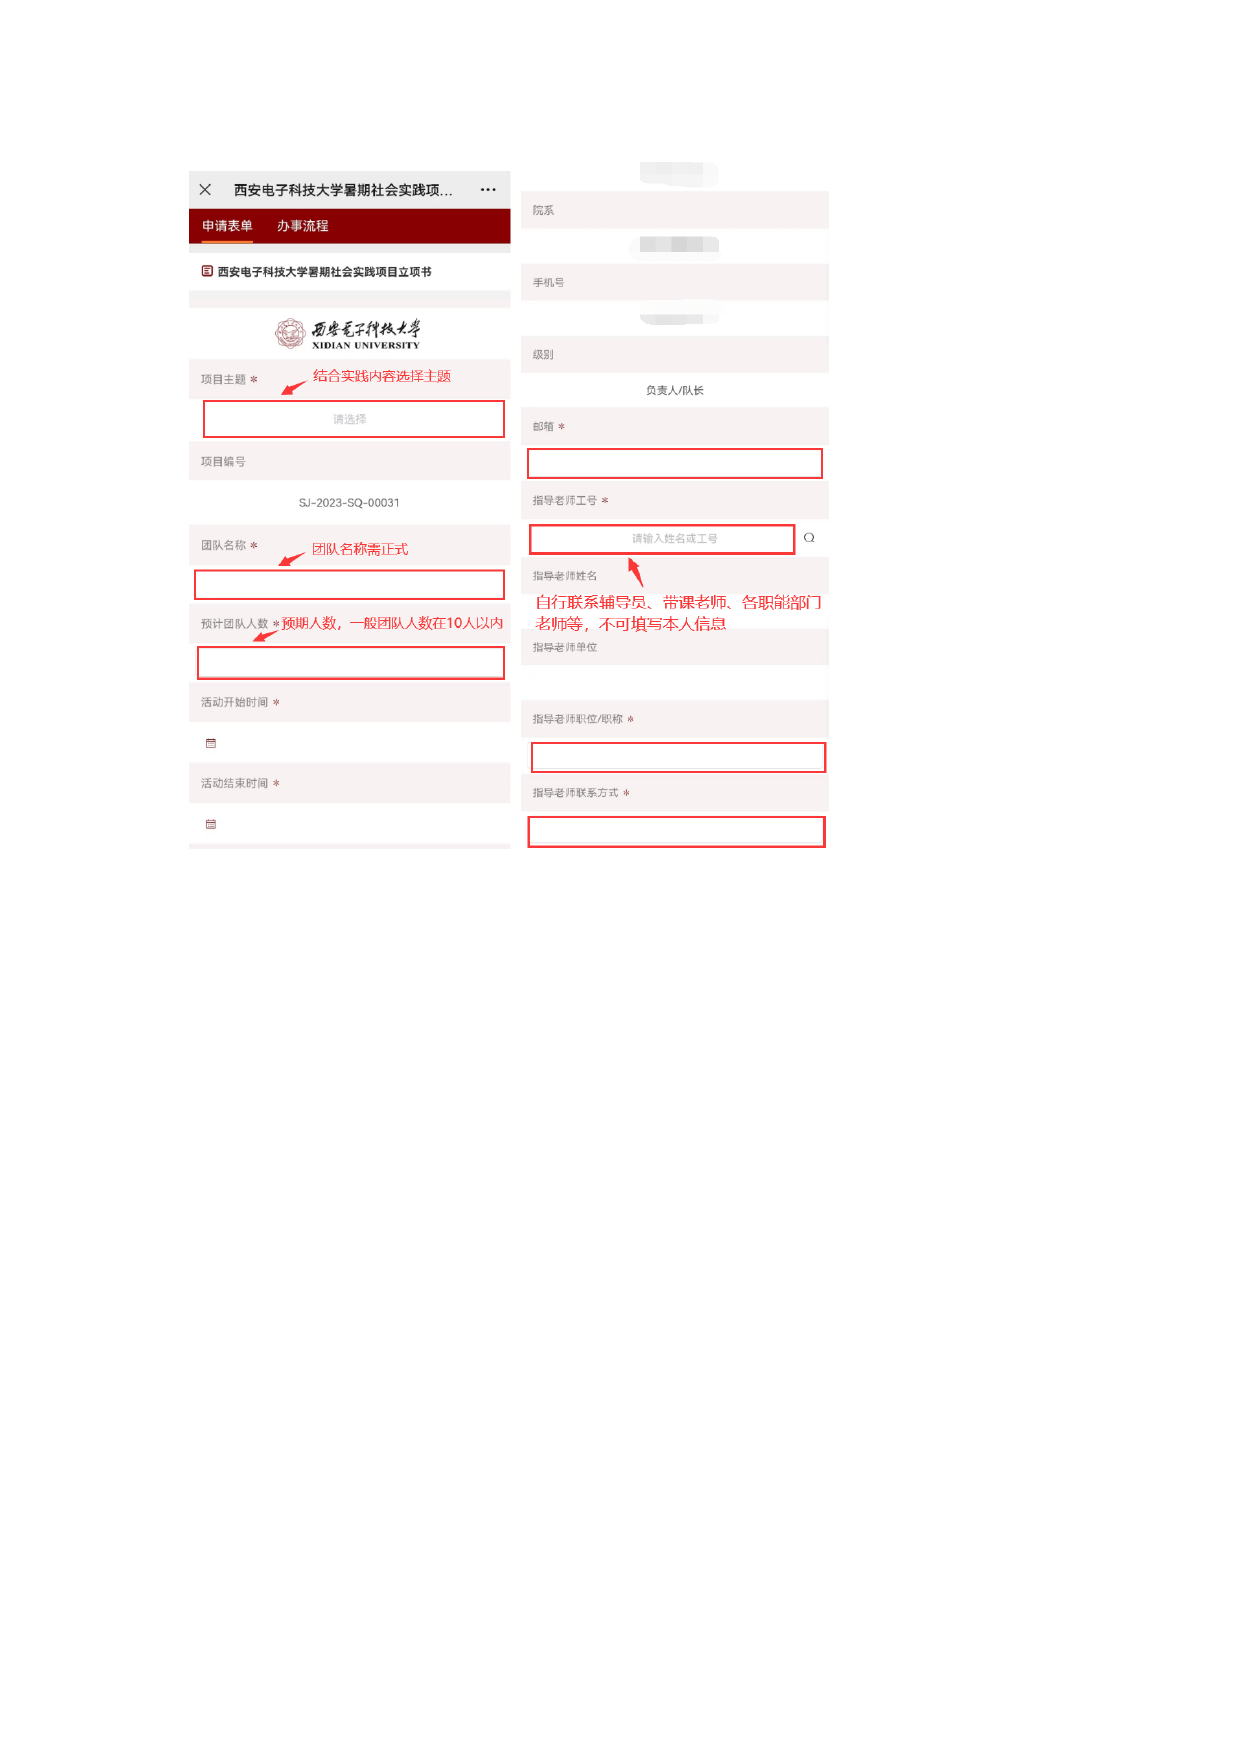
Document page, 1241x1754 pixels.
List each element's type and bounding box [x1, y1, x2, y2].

picture [187, 162, 838, 849]
